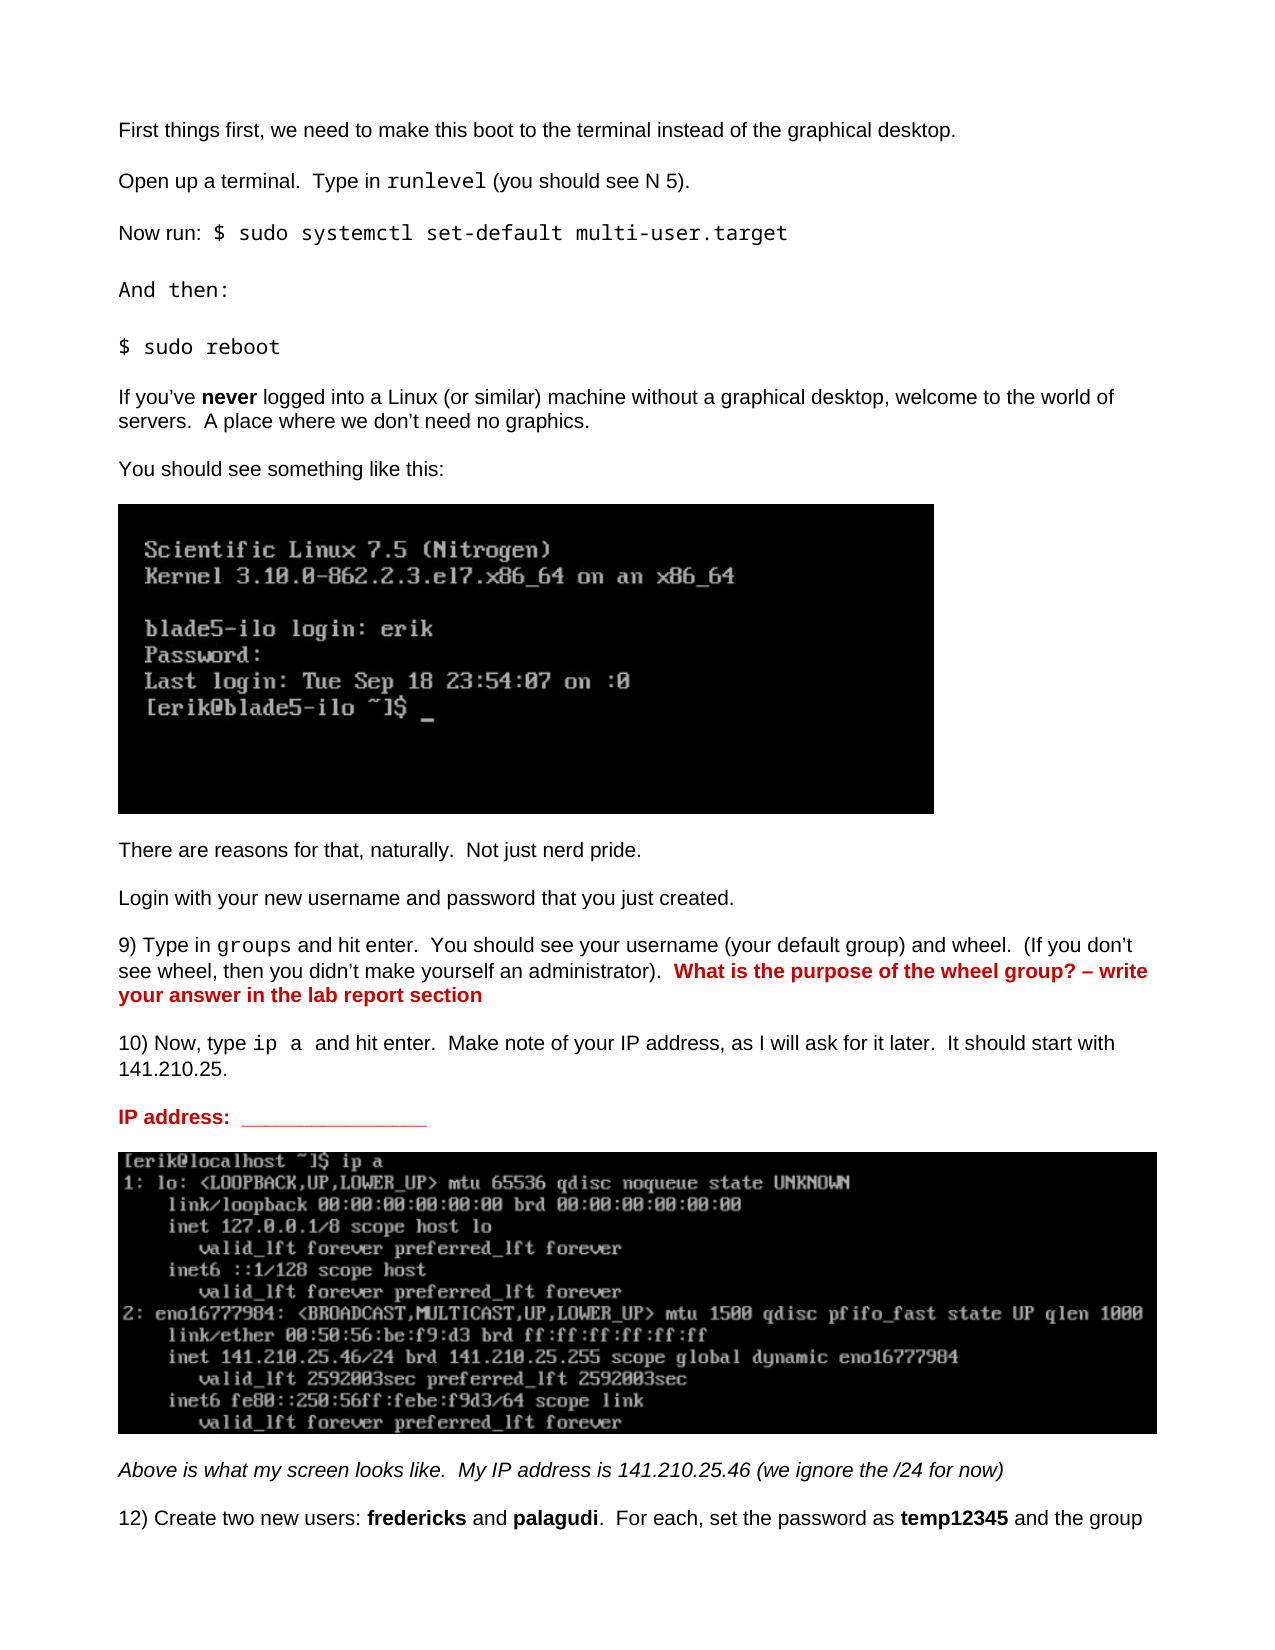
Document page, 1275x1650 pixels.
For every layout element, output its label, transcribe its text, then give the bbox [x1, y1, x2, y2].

text First things first, we need to make this boot to the terminal instead of the graphical desktop. [118, 118, 1157, 142]
text You should see something like this: [118, 456, 1157, 480]
text Above is what my screen looks like. My IP address is 141.210.25.46 (we ignore the /24 for now) [118, 1458, 1157, 1482]
text Now run: $ sudo systemctl set-default multi-user.target [118, 218, 1157, 247]
text Open up a terminal. Type in runlevel (you should see N 5). [118, 166, 1157, 194]
text There are reasons for that, naturally. Not just nerd pride. [118, 837, 1157, 861]
text 9) Type in groups and hit enter. You should see your username (your default group) and wheel. (If you don’t see wheel, then you didn’t make yourself an administrator). What is the purpose of the wheel group? – write your answer in the lab report section [118, 933, 1157, 1007]
picture [118, 1152, 1157, 1434]
text $ sudo reboot [118, 332, 1157, 361]
picture [118, 504, 934, 814]
text IP address: ________________ [118, 1105, 1157, 1129]
text 12) Create two new users: fredericks and palagudi. For each, set the password as temp12345 and the group [118, 1506, 1157, 1530]
text And then: [118, 275, 1157, 304]
text 10) Now, type ip a and hit enter. Make note of your IP address, as I will ask for it later. It should start with 141.210.25. [118, 1031, 1157, 1081]
text Login with your new username and password that you just created. [118, 885, 1157, 909]
text If you’ve never logged into a Linux (or similar) machine without a graphical desktop, welcome to the world of servers. A place where we don’t need no graphics. [118, 384, 1157, 432]
